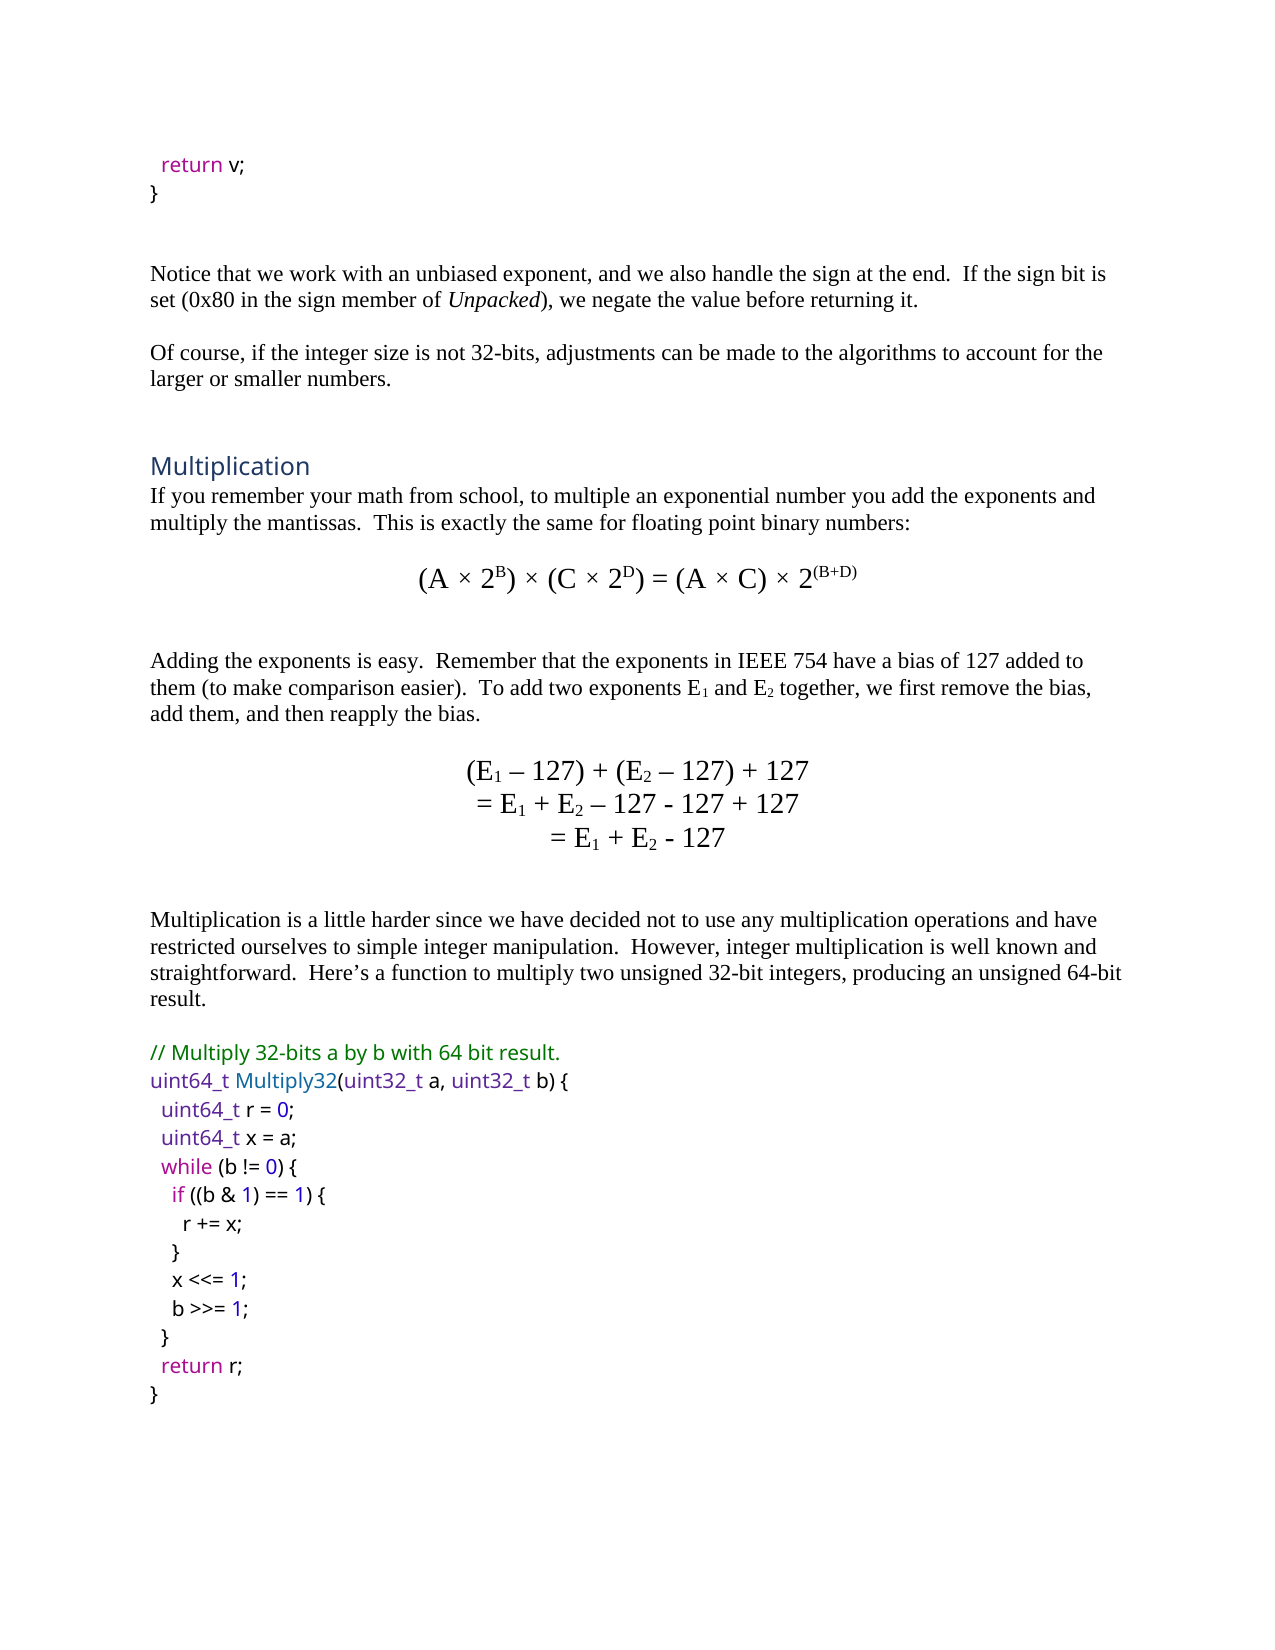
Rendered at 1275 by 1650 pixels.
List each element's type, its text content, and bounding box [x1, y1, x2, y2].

text return v; [150, 150, 1125, 178]
text = E1 + E2 – 127 - 127 + 127 [150, 787, 1125, 820]
text Of course, if the integer size is not 32-bits, adjustments can be made to the algorithms to account for the larger or smaller numbers. [150, 339, 1125, 391]
text uint64_t x = a; [150, 1123, 1125, 1152]
text } [150, 178, 1125, 207]
text (A 2B) (C 2D) = (A C) 2(B+D) [150, 561, 1125, 595]
text if ((b & 1) == 1) { [150, 1180, 1125, 1209]
text } [150, 1322, 1125, 1351]
text Multiplication is a little harder since we have decided not to use any multiplication operations and have restricted ourselves to simple integer manipulation. However, integer multiplication is well known and straightforward. Here’s a function to multiply two unsigned 32-bit integers, producing an unsigned 64-bit result. [150, 906, 1125, 1012]
text return r; [150, 1351, 1125, 1379]
text r += x; [150, 1209, 1125, 1237]
text Adding the exponents is easy. Remember that the exponents in IEEE 754 have a bias of 127 added to them (to make comparison easier). To add two exponents E1 and E2 together, we first remove the bias, add them, and then reapply the bias. [150, 648, 1125, 727]
text } [150, 1237, 1125, 1266]
text while (b != 0) { [150, 1152, 1125, 1180]
text = E1 + E2 - 127 [150, 820, 1125, 854]
text } [150, 1379, 1125, 1408]
text If you remember your math from school, to multiple an exponential number you add the exponents and multiply the mantissas. This is exactly the same for floating point binary numbers: [150, 482, 1125, 535]
text (E1 – 127) + (E2 – 127) + 127 [150, 753, 1125, 787]
text b >>= 1; [150, 1294, 1125, 1322]
text // Multiply 32-bits a by b with 64 bit result. [150, 1038, 1125, 1067]
text uint64_t Multiply32(uint32_t a, uint32_t b) { [150, 1067, 1125, 1095]
text uint64_t r = 0; [150, 1095, 1125, 1123]
text x <<= 1; [150, 1266, 1125, 1294]
text Notice that we work with an unbiased exponent, and we also handle the sign at the end. If the sign bit is set (0x80 in the sign member of Unpacked), we negate the value before returning it. [150, 259, 1125, 312]
subtitle Multiplication [150, 448, 1125, 482]
